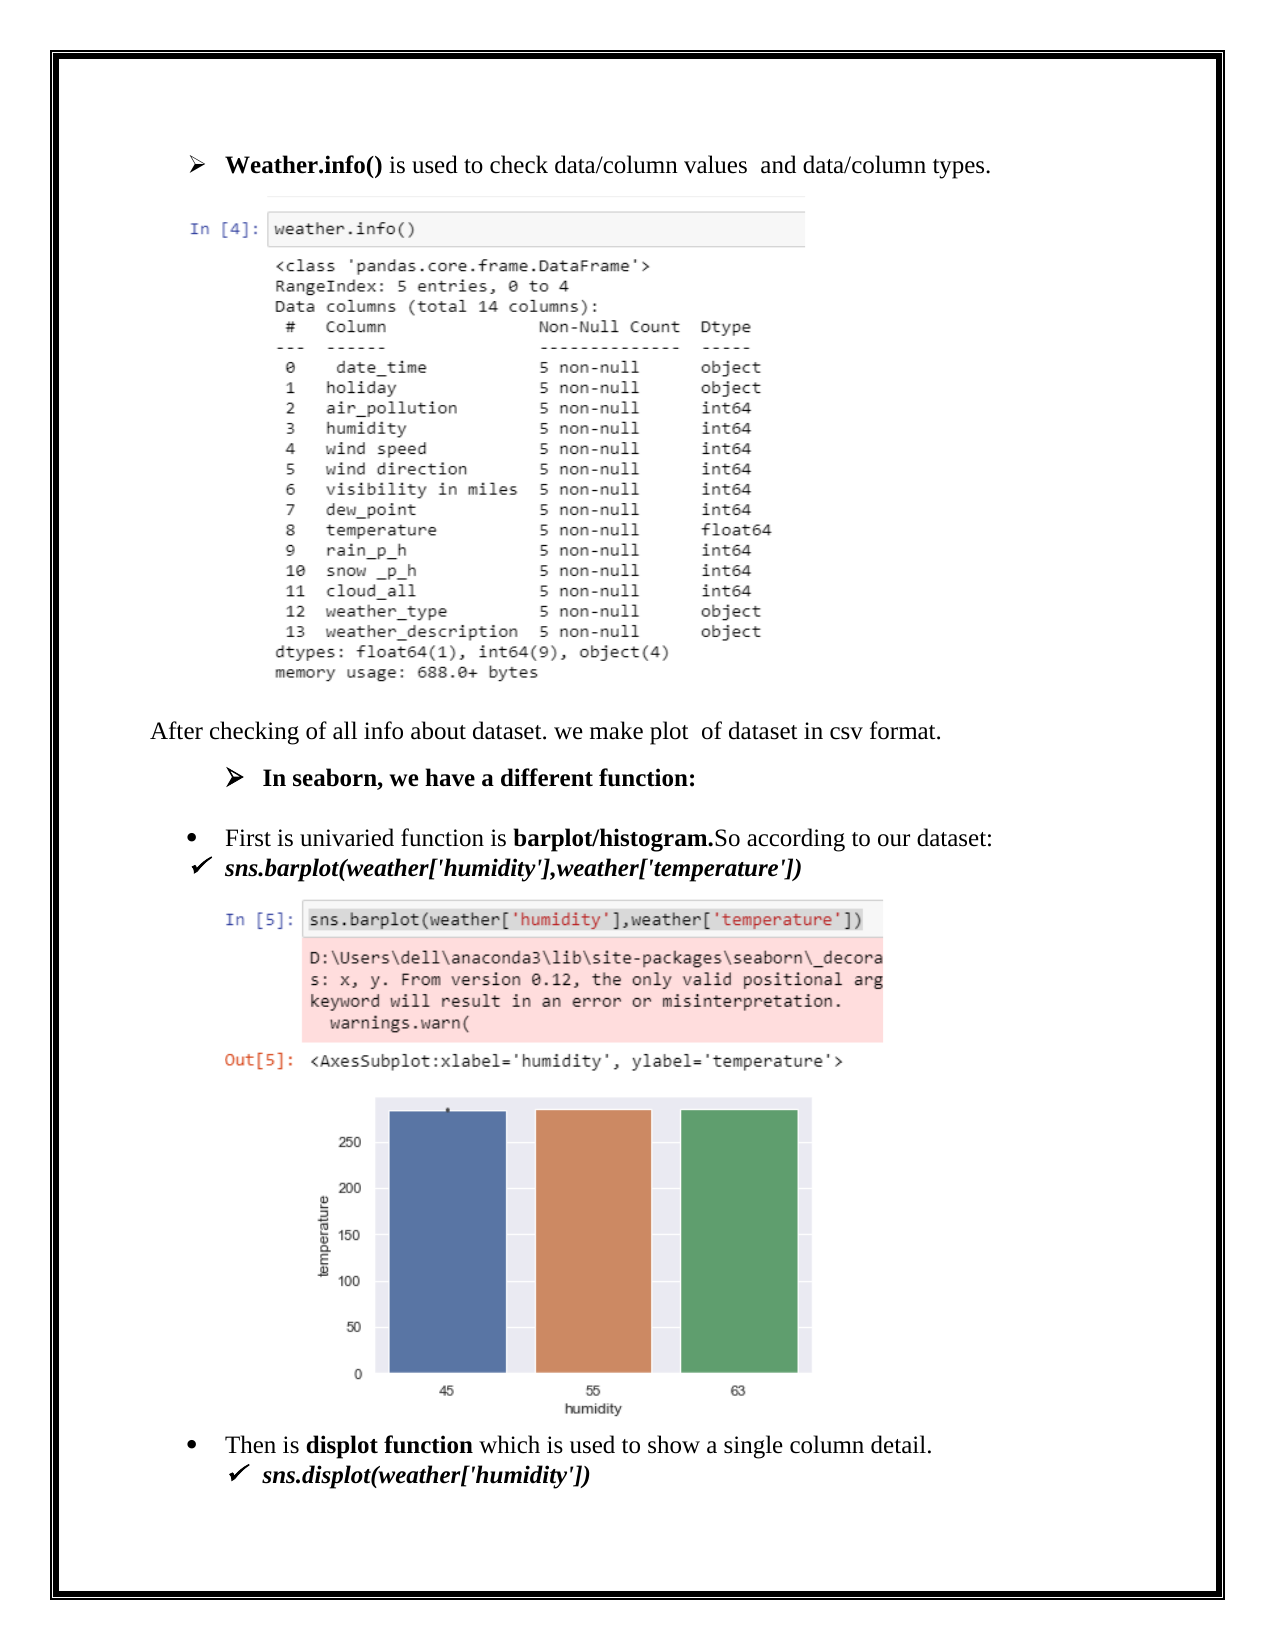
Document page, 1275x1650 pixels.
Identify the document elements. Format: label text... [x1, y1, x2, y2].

list sns.displot(weather['humidity']) [225, 1460, 1125, 1489]
list sns.barplot(weather['humidity'],weather['temperature']) [187, 853, 1125, 882]
text After checking of all info about dataset. we make plot of dataset in csv format. [150, 716, 1125, 744]
list First is univaried function is barplot/histogram.So according to our dataset: [187, 823, 1125, 852]
list In seaborn, we have a different function: [225, 763, 1125, 791]
list Then is displot function which is used to show a single column detail. [187, 1430, 1125, 1459]
picture [225, 883, 884, 1429]
picture [187, 196, 806, 698]
list Weather.info() is used to check data/column values and data/column types. [187, 150, 1125, 179]
